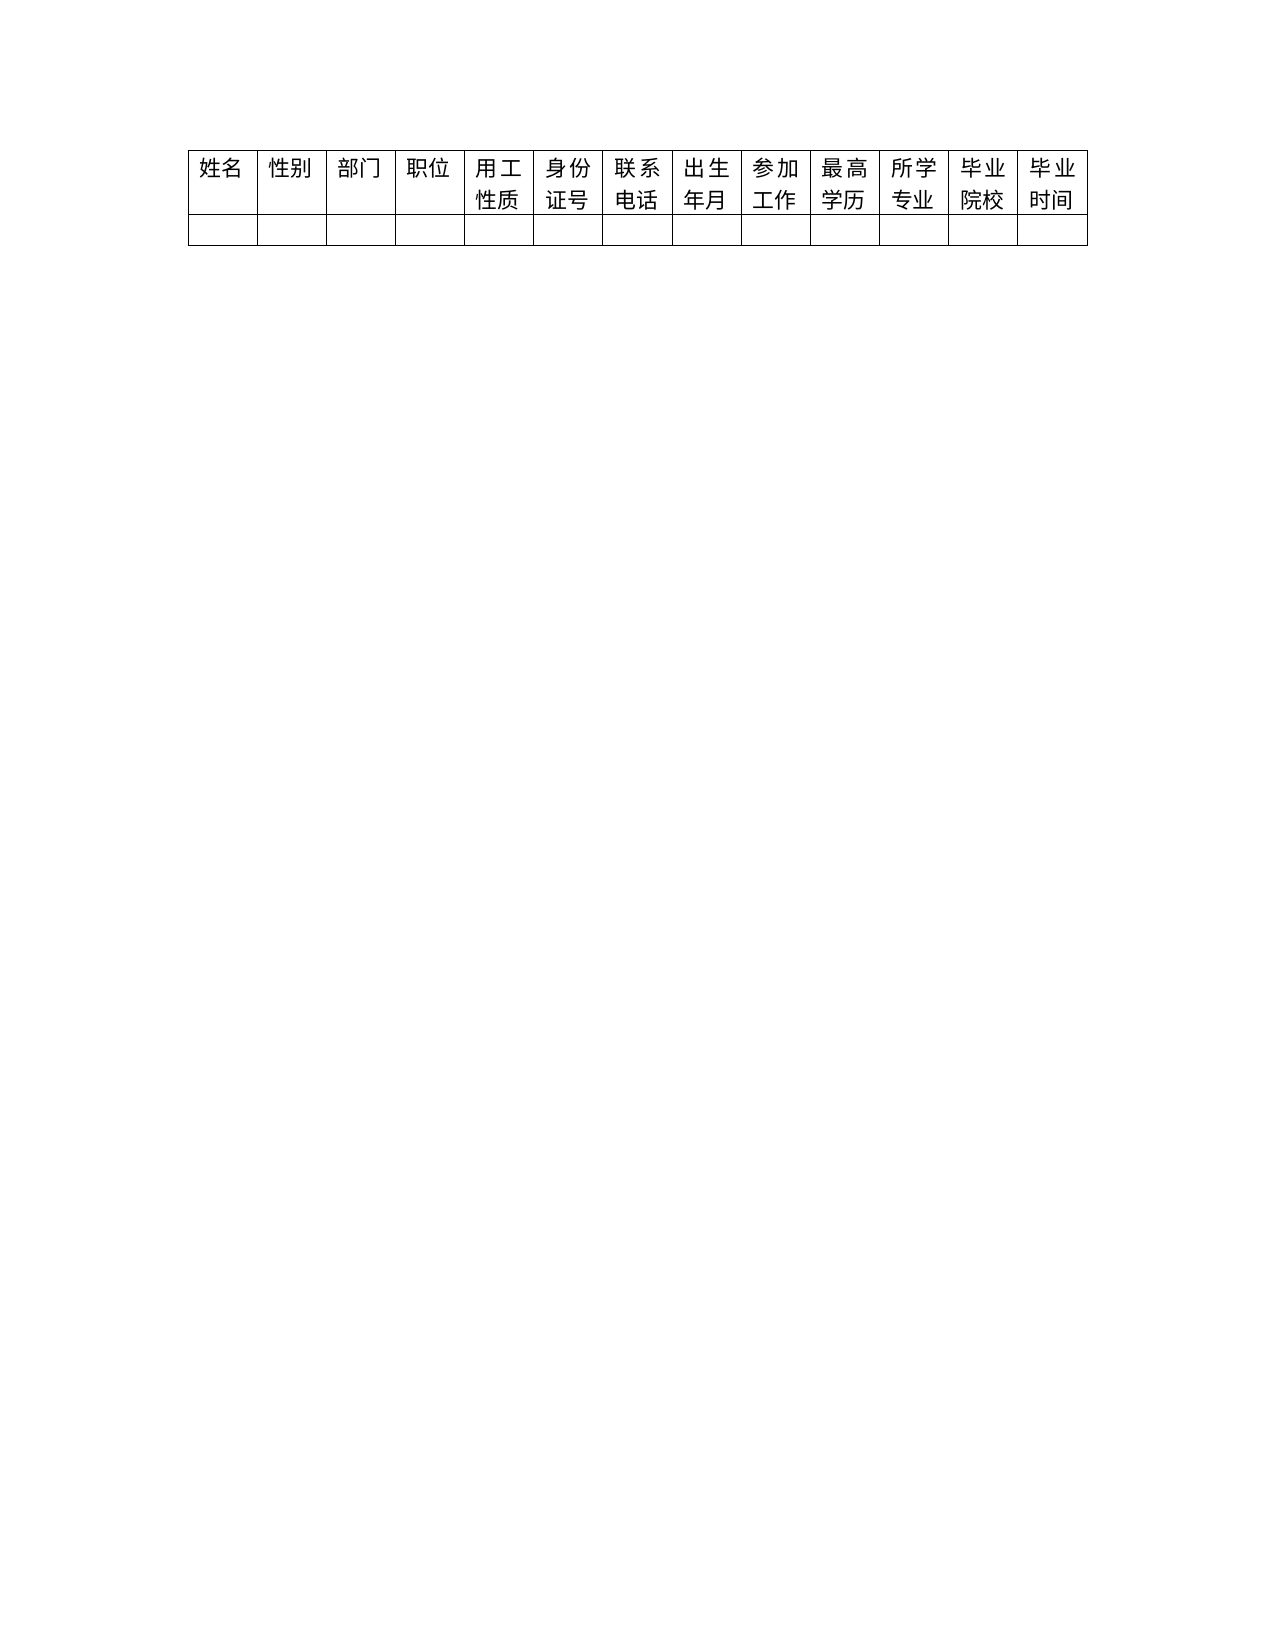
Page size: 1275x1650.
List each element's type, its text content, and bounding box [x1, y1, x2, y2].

table_cell [327, 215, 395, 245]
table_cell [534, 215, 602, 245]
table_cell [673, 215, 741, 245]
table_header 用工性质 [465, 151, 533, 214]
table_header 最高学历 [811, 151, 879, 214]
table_cell [465, 215, 533, 245]
table_cell [258, 215, 326, 245]
table_header 所学专业 [880, 151, 948, 214]
table_header 出生年月 [673, 151, 741, 214]
table_cell [603, 215, 672, 245]
table_cell [949, 215, 1017, 245]
table_header 参加工作 [742, 151, 810, 214]
table_header 毕业时间 [1018, 151, 1087, 214]
table_header 部门 [327, 151, 395, 214]
table_header 联系电话 [603, 151, 672, 214]
table_cell [880, 215, 948, 245]
table_header 身份证号 [534, 151, 602, 214]
table_cell [742, 215, 810, 245]
table_header 性别 [258, 151, 326, 214]
table_header 毕业院校 [949, 151, 1017, 214]
table_cell [189, 215, 257, 245]
table_header 姓名 [189, 151, 257, 214]
table_cell [1018, 215, 1087, 245]
table_cell [396, 215, 464, 245]
table_cell [811, 215, 879, 245]
table_header 职位 [396, 151, 464, 214]
